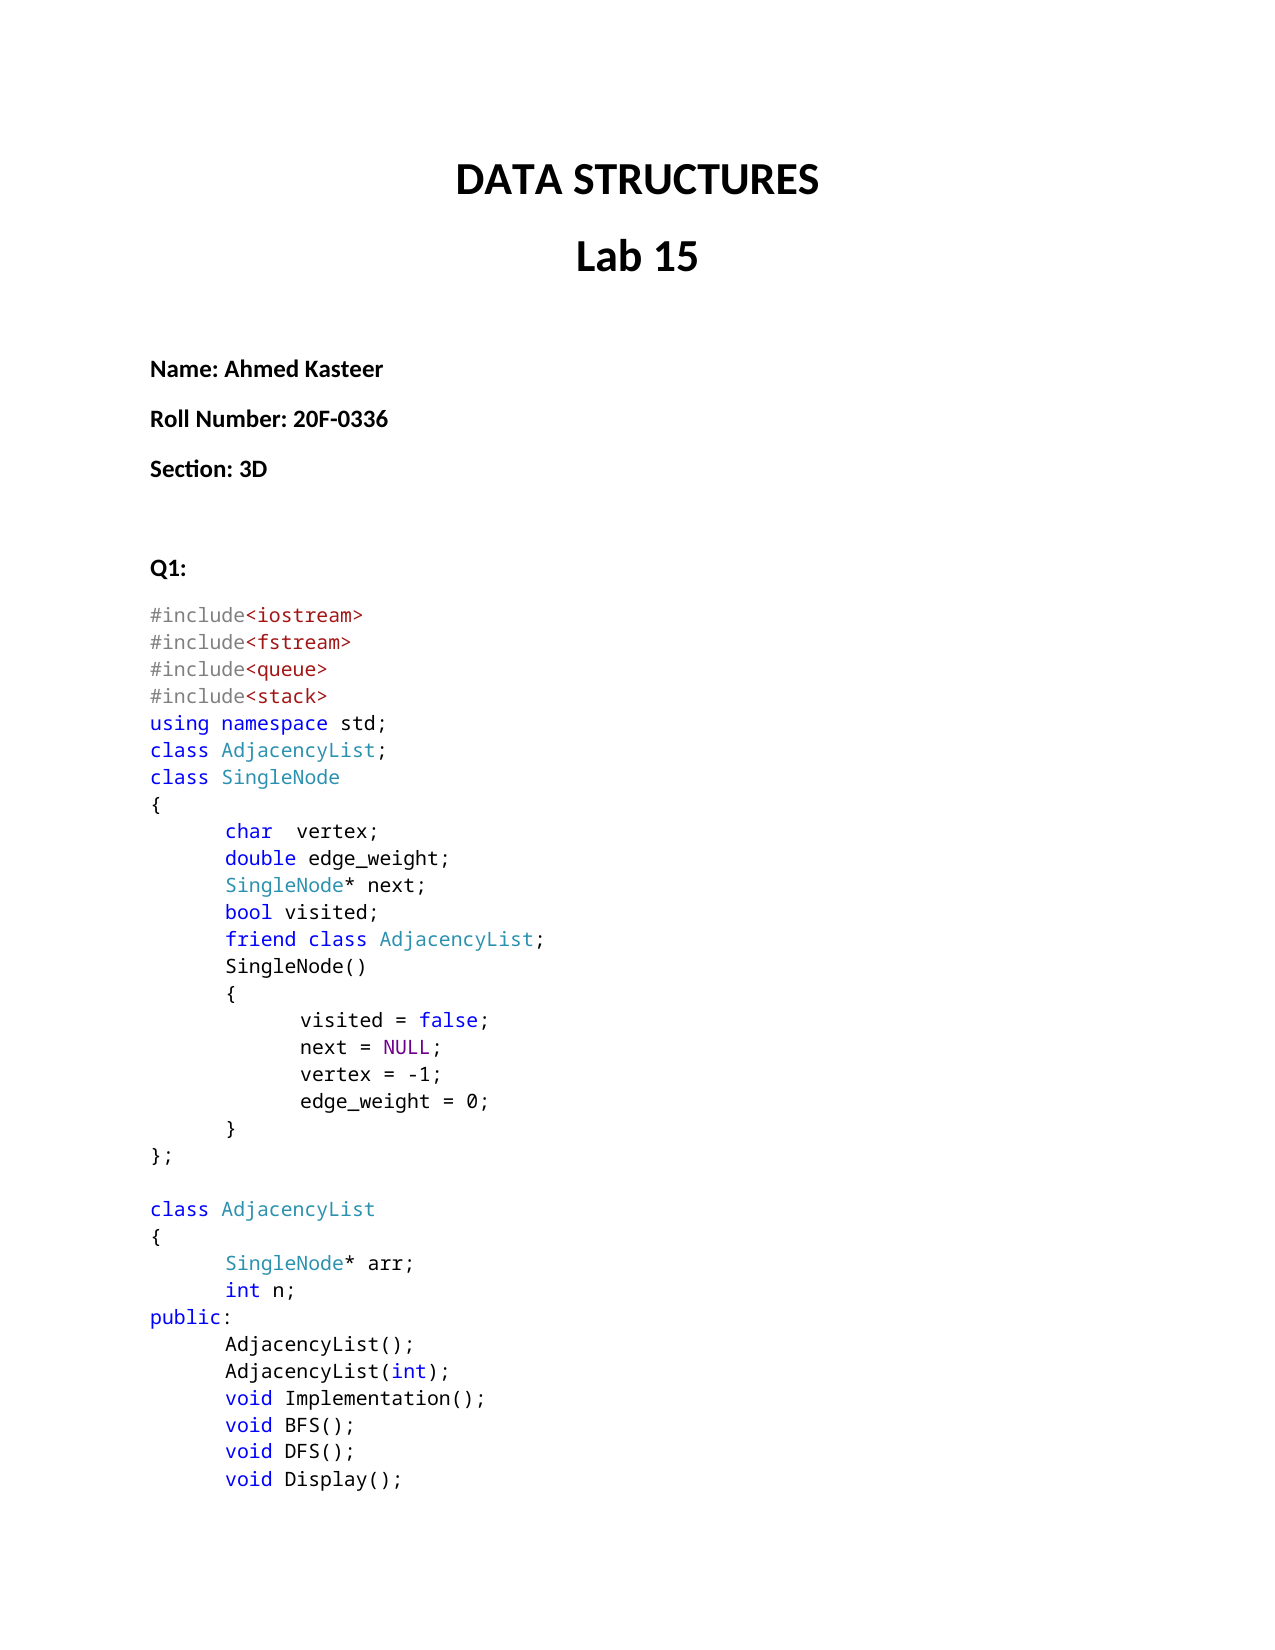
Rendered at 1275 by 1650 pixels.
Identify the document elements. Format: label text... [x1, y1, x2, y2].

text AdjacencyList(int); [150, 1357, 1125, 1384]
text visited = false; [150, 1006, 1125, 1033]
text next = NULL; [150, 1033, 1125, 1060]
text { [150, 979, 1125, 1006]
text #include<stack> [150, 682, 1125, 709]
text double edge_weight; [150, 844, 1125, 871]
text using namespace std; [150, 709, 1125, 736]
text SingleNode* next; [150, 871, 1125, 898]
text class AdjacencyList [150, 1195, 1125, 1222]
text friend class AdjacencyList; [150, 925, 1125, 952]
text void Implementation(); [150, 1384, 1125, 1411]
text class SingleNode [150, 763, 1125, 790]
text #include<fstream> [150, 628, 1125, 655]
text vertex = -1; [150, 1060, 1125, 1087]
text public: [150, 1303, 1125, 1330]
text edge_weight = 0; [150, 1087, 1125, 1114]
text char vertex; [150, 817, 1125, 844]
text SingleNode* arr; [150, 1249, 1125, 1276]
text DATA STRUCTURES [150, 150, 1125, 206]
text class AdjacencyList; [150, 736, 1125, 763]
text }; [150, 1141, 1125, 1168]
text void BFS(); [150, 1411, 1125, 1438]
text Name: Ahmed Kasteer [150, 353, 1125, 384]
text SingleNode() [150, 952, 1125, 979]
text { [150, 1222, 1125, 1249]
text void DFS(); [150, 1438, 1125, 1465]
text #include<queue> [150, 655, 1125, 682]
text void Display(); [150, 1465, 1125, 1492]
text bool visited; [150, 898, 1125, 925]
text int n; [150, 1276, 1125, 1303]
text { [150, 790, 1125, 817]
text AdjacencyList(); [150, 1330, 1125, 1357]
text Roll Number: 20F-0336 [150, 403, 1125, 434]
text Lab 15 [150, 227, 1125, 283]
text } [150, 1114, 1125, 1141]
text Q1: [150, 552, 1125, 582]
text #include<iostream> [150, 601, 1125, 628]
text Section: 3D [150, 453, 1125, 483]
